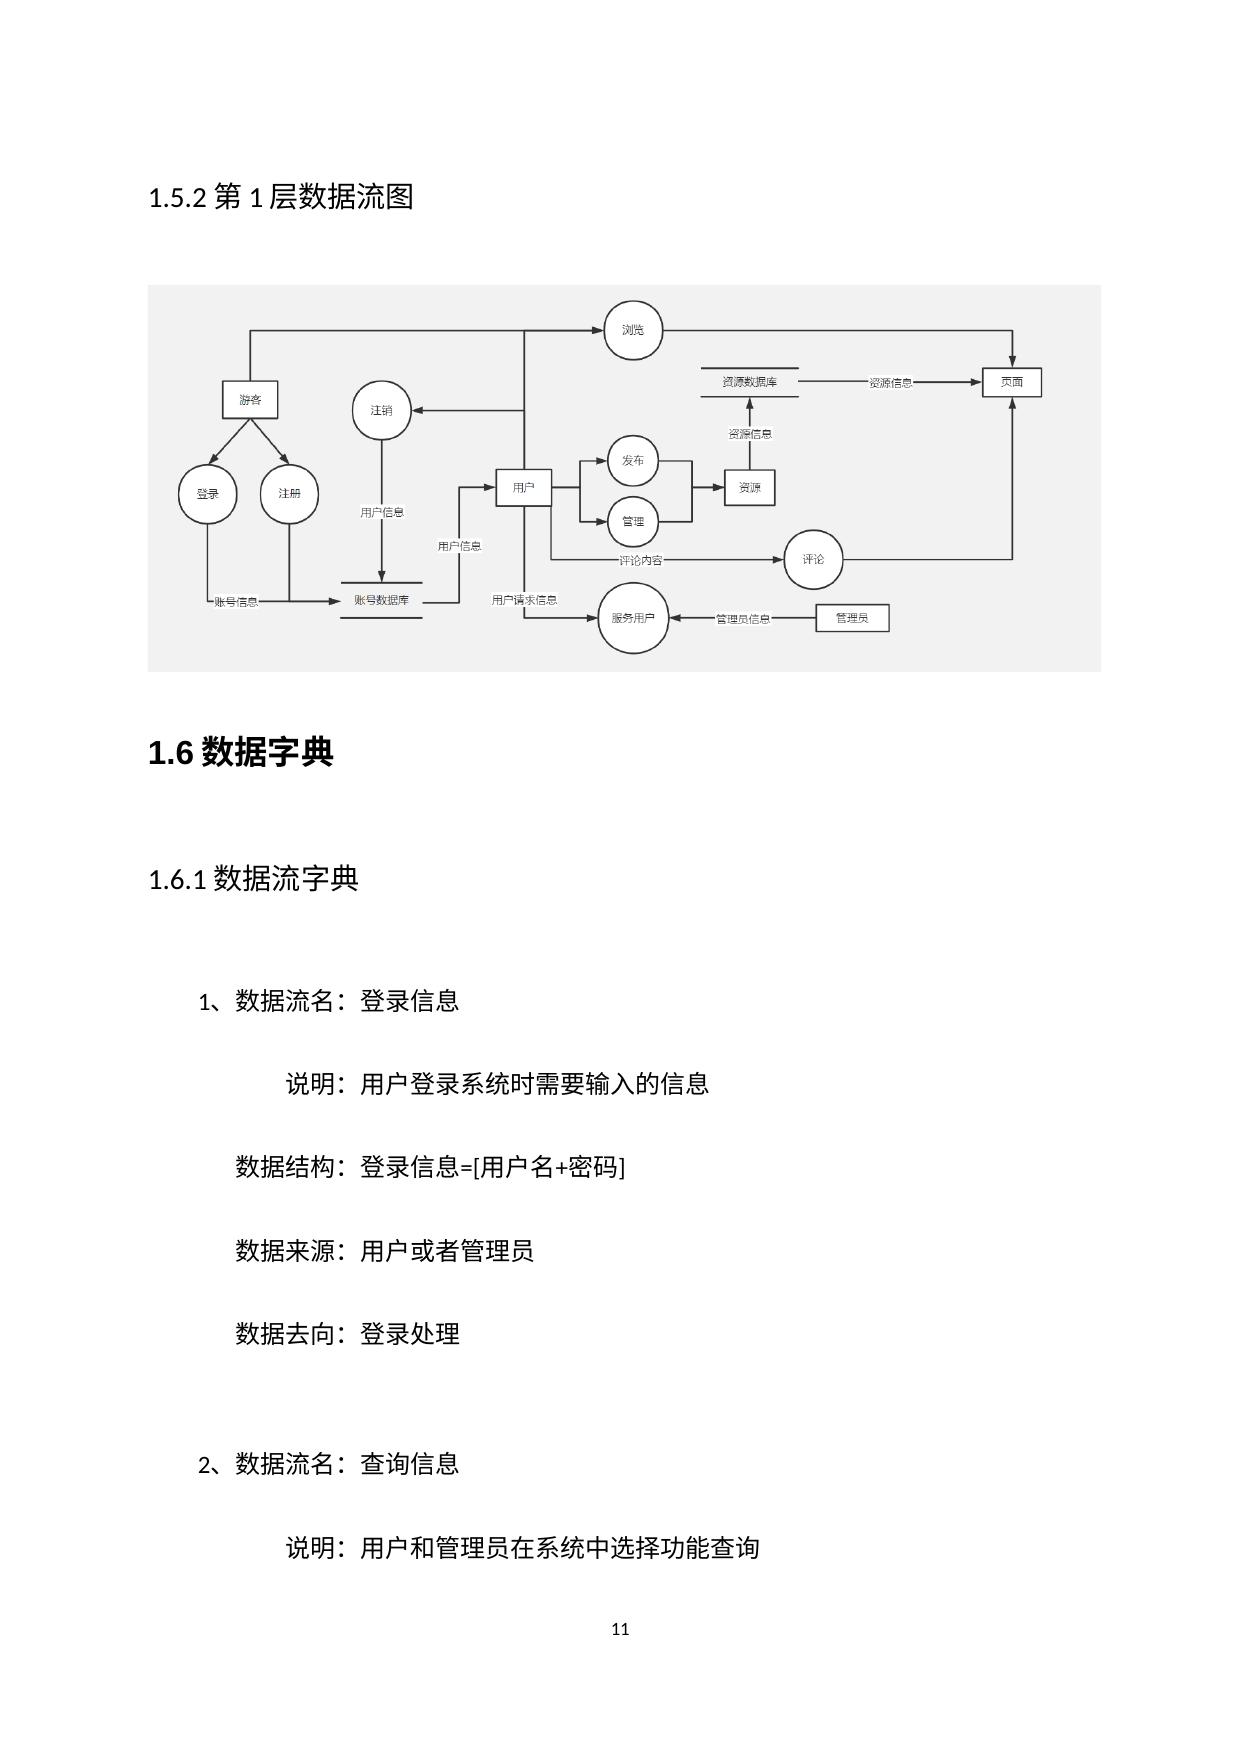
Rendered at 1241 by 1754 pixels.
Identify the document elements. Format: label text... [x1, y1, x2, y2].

text 2、数据流名：查询信息 [148, 1431, 1092, 1496]
subtitle 1.6.1 数据流字典 [148, 844, 1092, 909]
text 数据结构：登录信息=[用户名+密码] [191, 1133, 1092, 1198]
subtitle 1.6数据字典 [148, 717, 1092, 782]
picture [147, 285, 1102, 672]
text 说明：用户和管理员在系统中选择功能查询 [191, 1514, 1092, 1579]
text 1、数据流名：登录信息 [148, 967, 1092, 1032]
text 数据来源：用户或者管理员 [191, 1217, 1092, 1282]
text 说明：用户登录系统时需要输入的信息 [191, 1050, 1092, 1115]
subtitle 1.5.2 第1层数据流图 [148, 162, 1092, 227]
text 数据去向：登录处理 [191, 1300, 1092, 1365]
